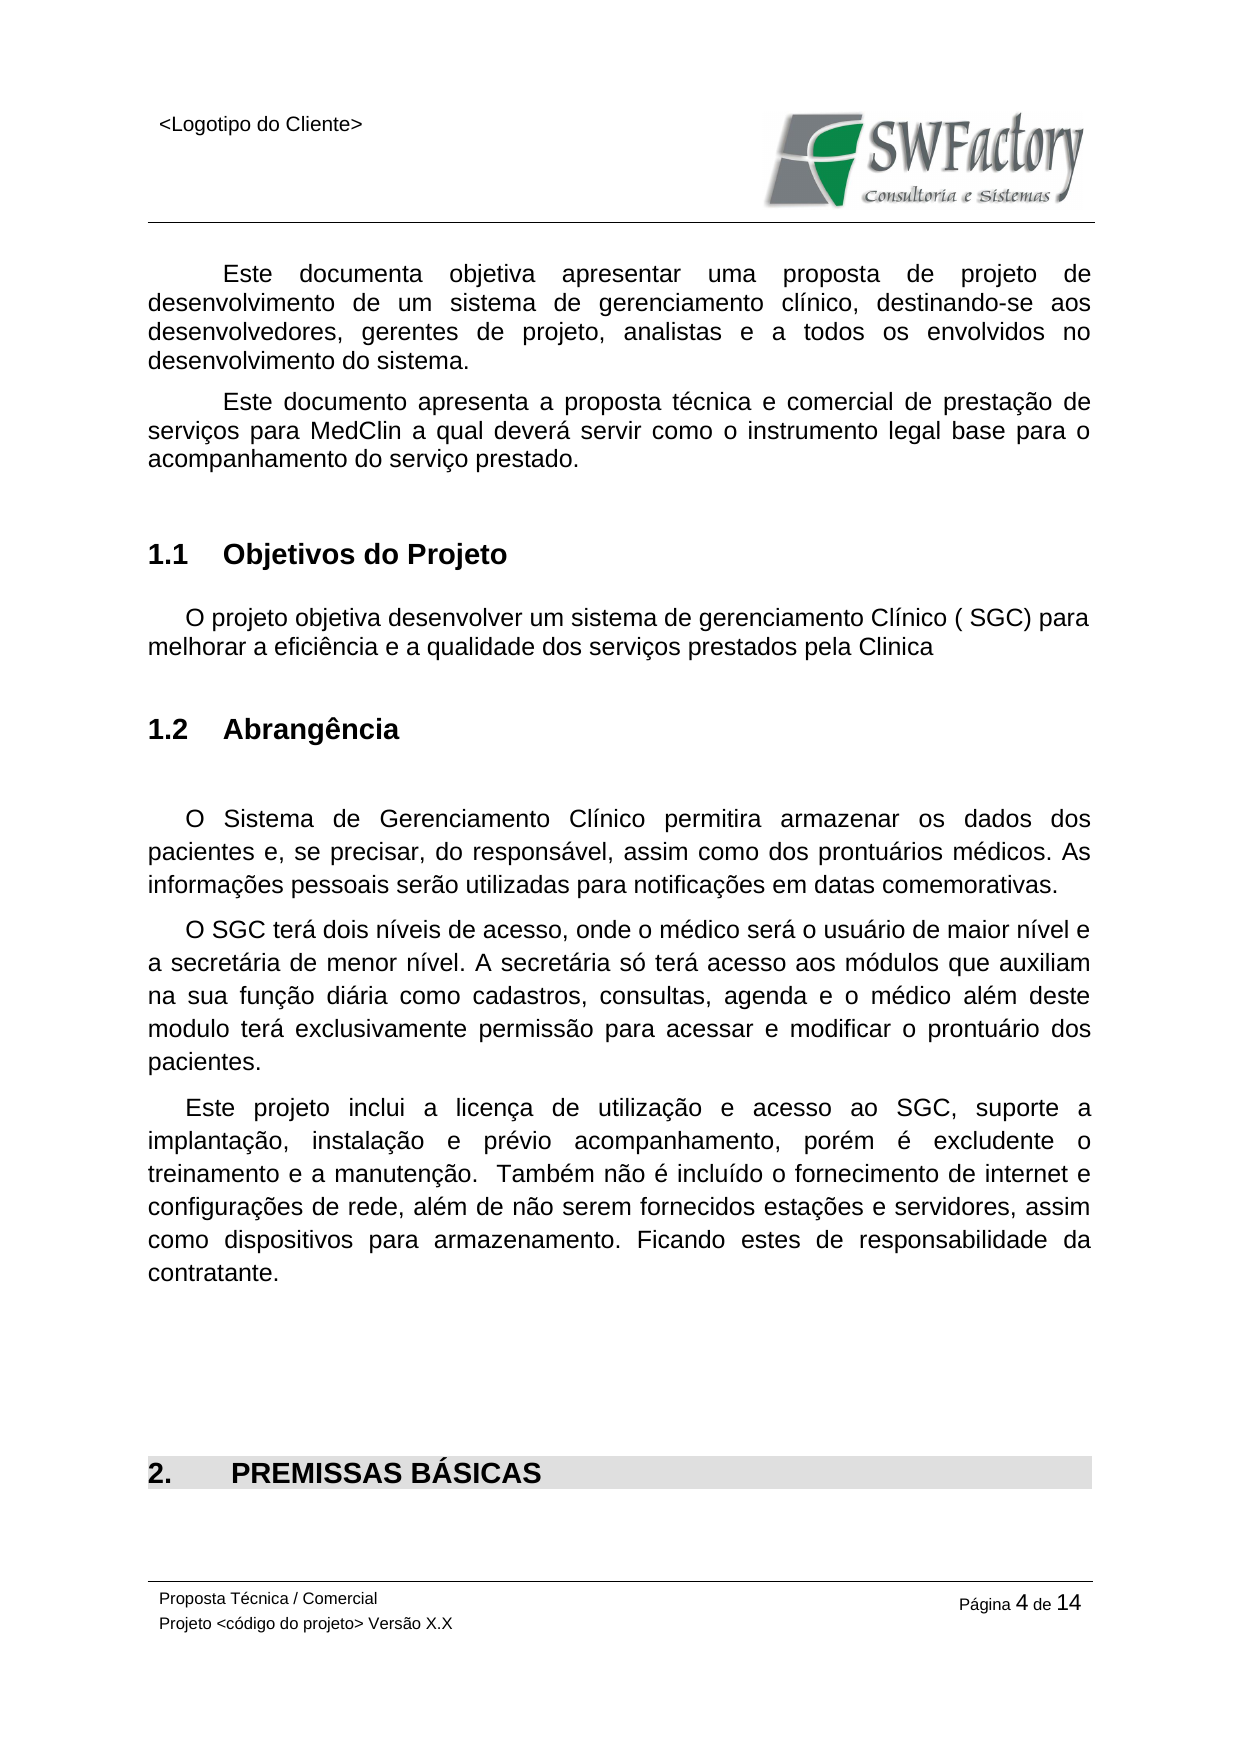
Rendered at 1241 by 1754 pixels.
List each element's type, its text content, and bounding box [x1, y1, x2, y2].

text Este documento apresenta a proposta técnica e comercial de prestação de serviços para MedClin a qual deverá servir como o instrumento legal base para o acompanhamento do serviço prestado. [148, 387, 1092, 473]
text O Sistema de Gerenciamento Clínico permitira armazenar os dados dos pacientes e, se precisar, do responsável, assim como dos prontuários médicos. As informações pessoais serão utilizadas para notificações em datas comemorativas. [148, 803, 1092, 898]
picture [762, 111, 1084, 210]
list PREMISSAS BÁSICAS [148, 1456, 1092, 1489]
text Este documenta objetiva apresentar uma proposta de projeto de desenvolvimento de um sistema de gerenciamento clínico, destinando-se aos desenvolvedores, gerentes de projeto, analistas e a todos os envolvidos no desenvolvimento do sistema. [148, 259, 1092, 374]
list Objetivos do Projeto [148, 537, 1092, 571]
list Abrangência [148, 712, 1092, 746]
text O SGC terá dois níveis de acesso, onde o médico será o usuário de maior nível e a secretária de menor nível. A secretária só terá acesso aos módulos que auxiliam na sua função diária como cadastros, consultas, agenda e o médico além deste modulo terá exclusivamente permissão para acessar e modificar o prontuário dos pacientes. [148, 915, 1092, 1076]
text Este projeto inclui a licença de utilização e acesso ao SGC, suporte a implantação, instalação e prévio acompanhamento, porém é excludente o treinamento e a manutenção. Também não é incluído o fornecimento de internet e configurações de rede, além de não serem fornecidos estações e servidores, assim como dispositivos para armazenamento. Ficando estes de responsabilidade da contratante. [148, 1093, 1092, 1287]
text O projeto objetiva desenvolver um sistema de gerenciamento Clínico ( SGC) para melhorar a eficiência e a qualidade dos serviços prestados pela Clinica [148, 603, 1092, 661]
